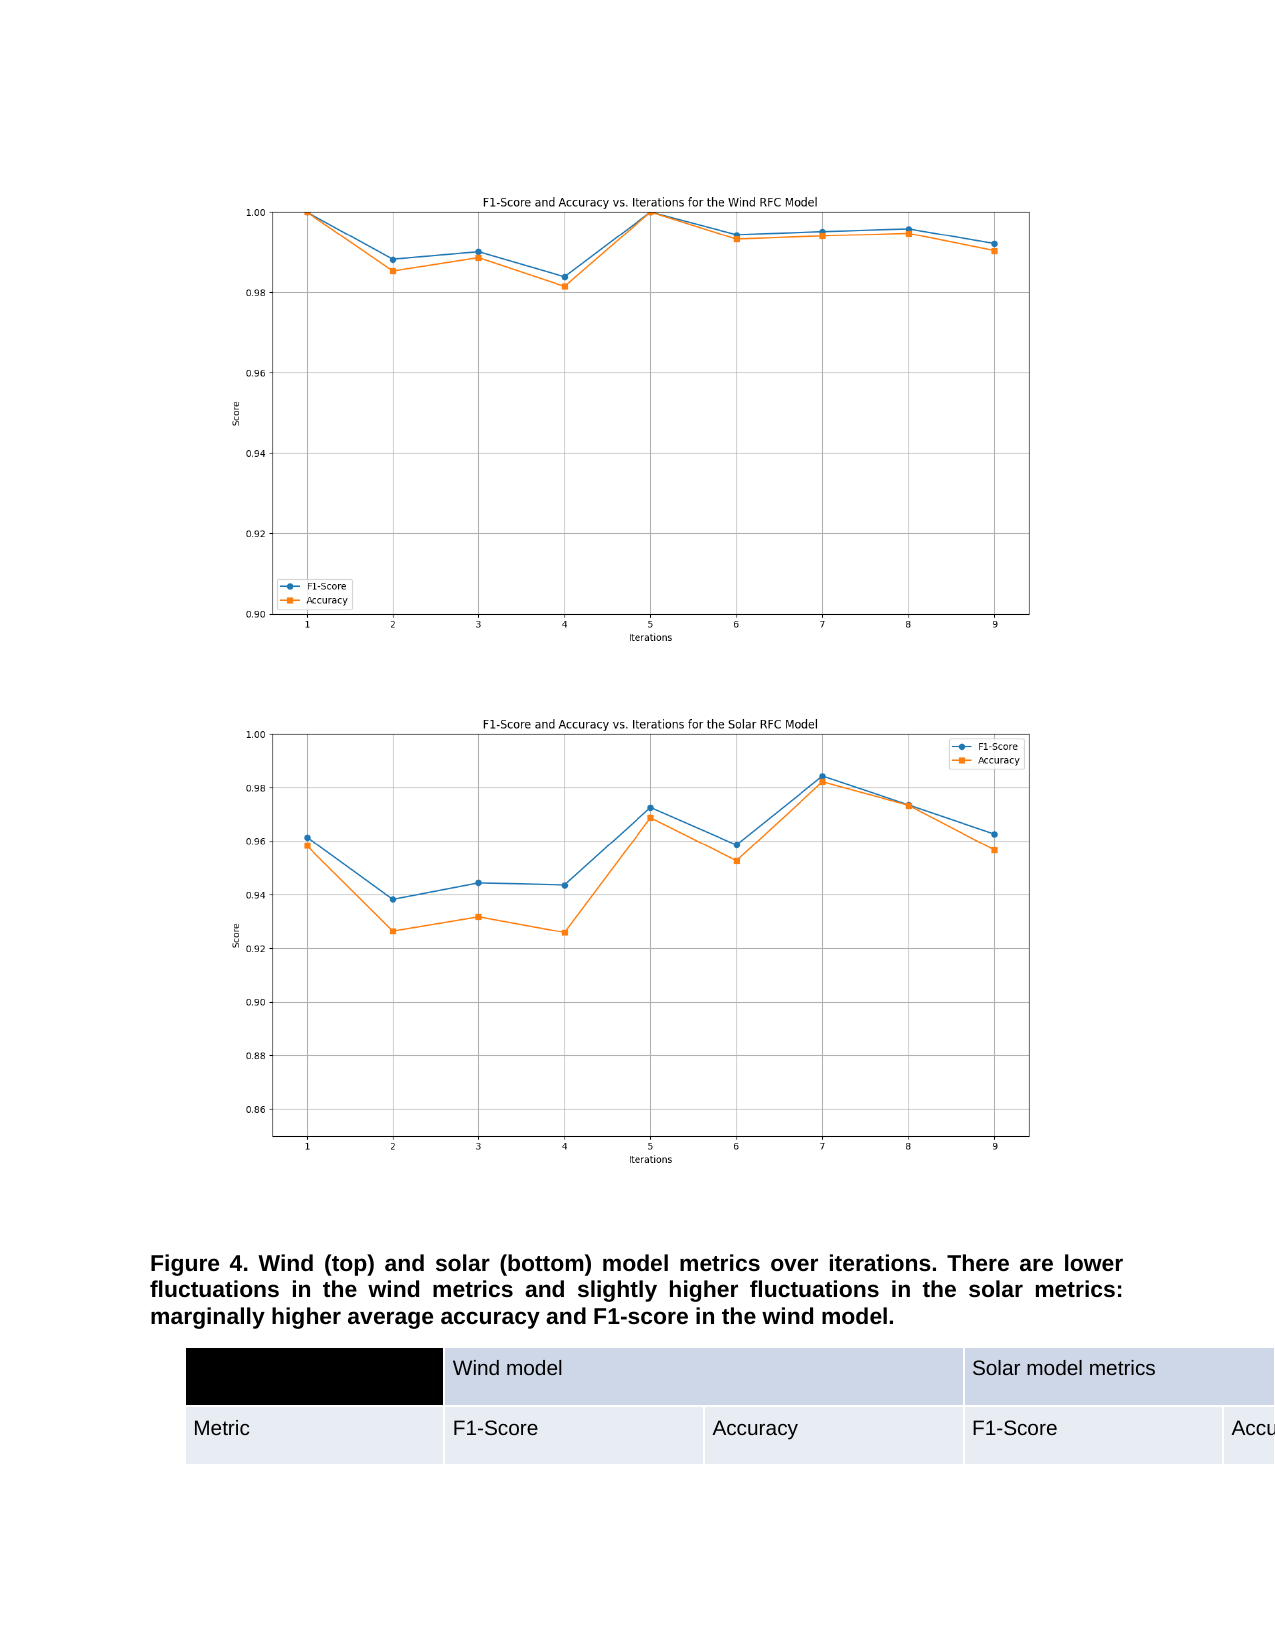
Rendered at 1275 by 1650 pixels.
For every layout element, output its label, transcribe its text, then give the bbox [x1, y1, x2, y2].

table_cell Accuracy [1224, 1407, 1274, 1464]
table_cell F1-Score [965, 1407, 1222, 1464]
table_cell F1-Score [445, 1407, 703, 1464]
text Figure 4. Wind (top) and solar (bottom) model metrics over iterations. There are lower fluctuations in the wind metrics and slightly higher fluctuations in the solar metrics: marginally higher average accuracy and F1-score in the wind model. [150, 1250, 1125, 1329]
picture [150, 150, 1125, 1193]
table_cell Accuracy [705, 1407, 963, 1464]
table_cell Metric [186, 1407, 443, 1464]
table_header Solar model metrics [965, 1348, 1274, 1405]
table_header Wind model [445, 1348, 963, 1405]
table_header [186, 1348, 443, 1405]
